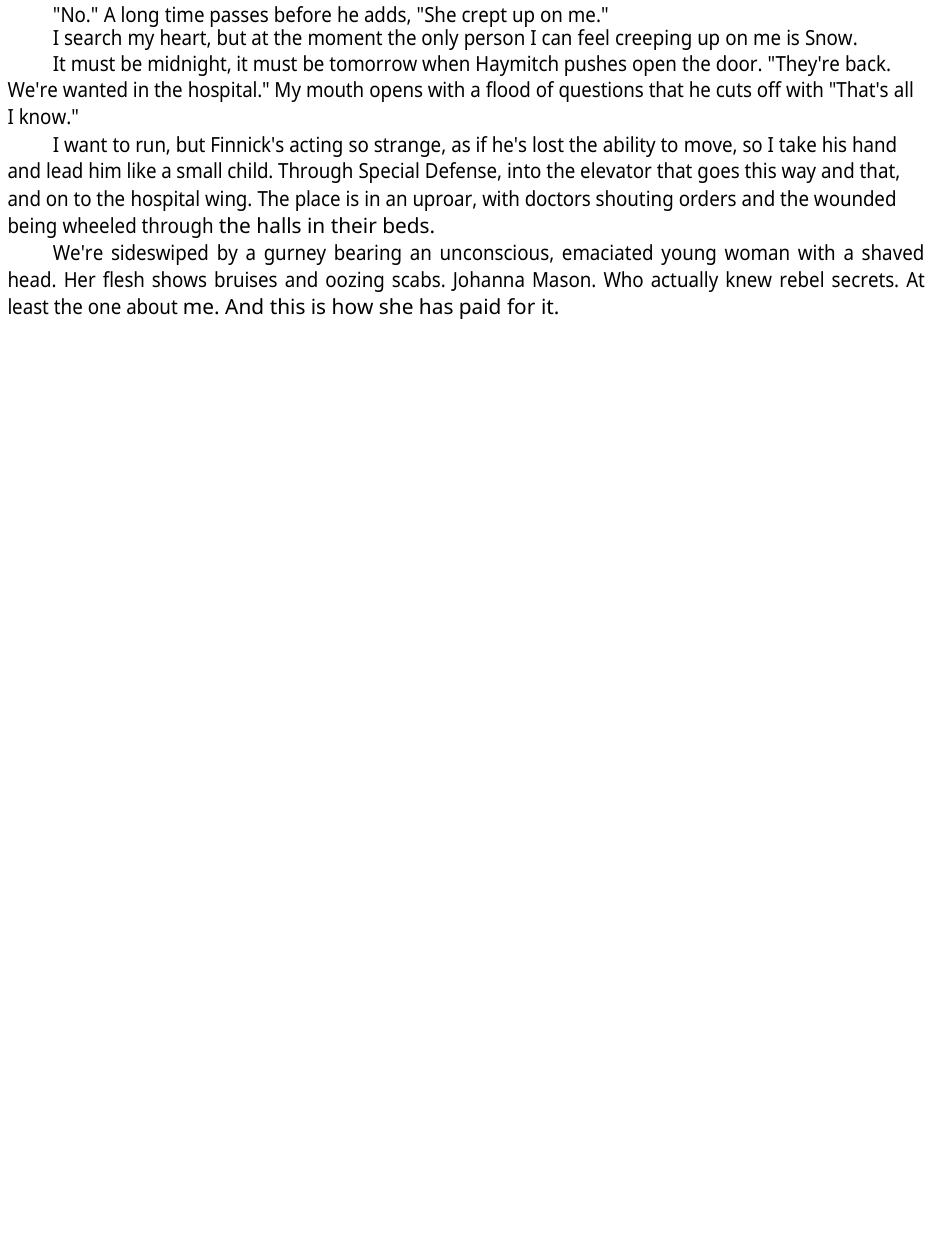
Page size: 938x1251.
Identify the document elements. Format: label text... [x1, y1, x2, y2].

text I want to run, but Finnick's acting so strange, as if he's lost the ability to move, so I take his hand and lead him like a small child. Through Special Defense, into the elevator that goes this way and that, and on to the hospital wing. The place is in an uproar, with doctors shouting orders and the wounded being wheeled through the halls in their beds. [7, 131, 929, 239]
text We're sideswiped by a gurney bearing an unconscious, emaciated young woman with a shaved head. Her flesh shows bruises and oozing scabs. Johanna Mason. Who actually knew rebel secrets. At least the one about me. And this is how she has paid for it. [7, 239, 925, 320]
text "No." A long time passes before he adds, "She crept up on me." [53, 4, 937, 27]
text It must be midnight, it must be tomorrow when Haymitch pushes open the door. "They're back. We're wanted in the hospital." My mouth opens with a flood of questions that he cuts off with "That's all I know." [7, 50, 922, 131]
text I search my heart, but at the moment the only person I can feel creeping up on me is Snow. [53, 27, 937, 50]
